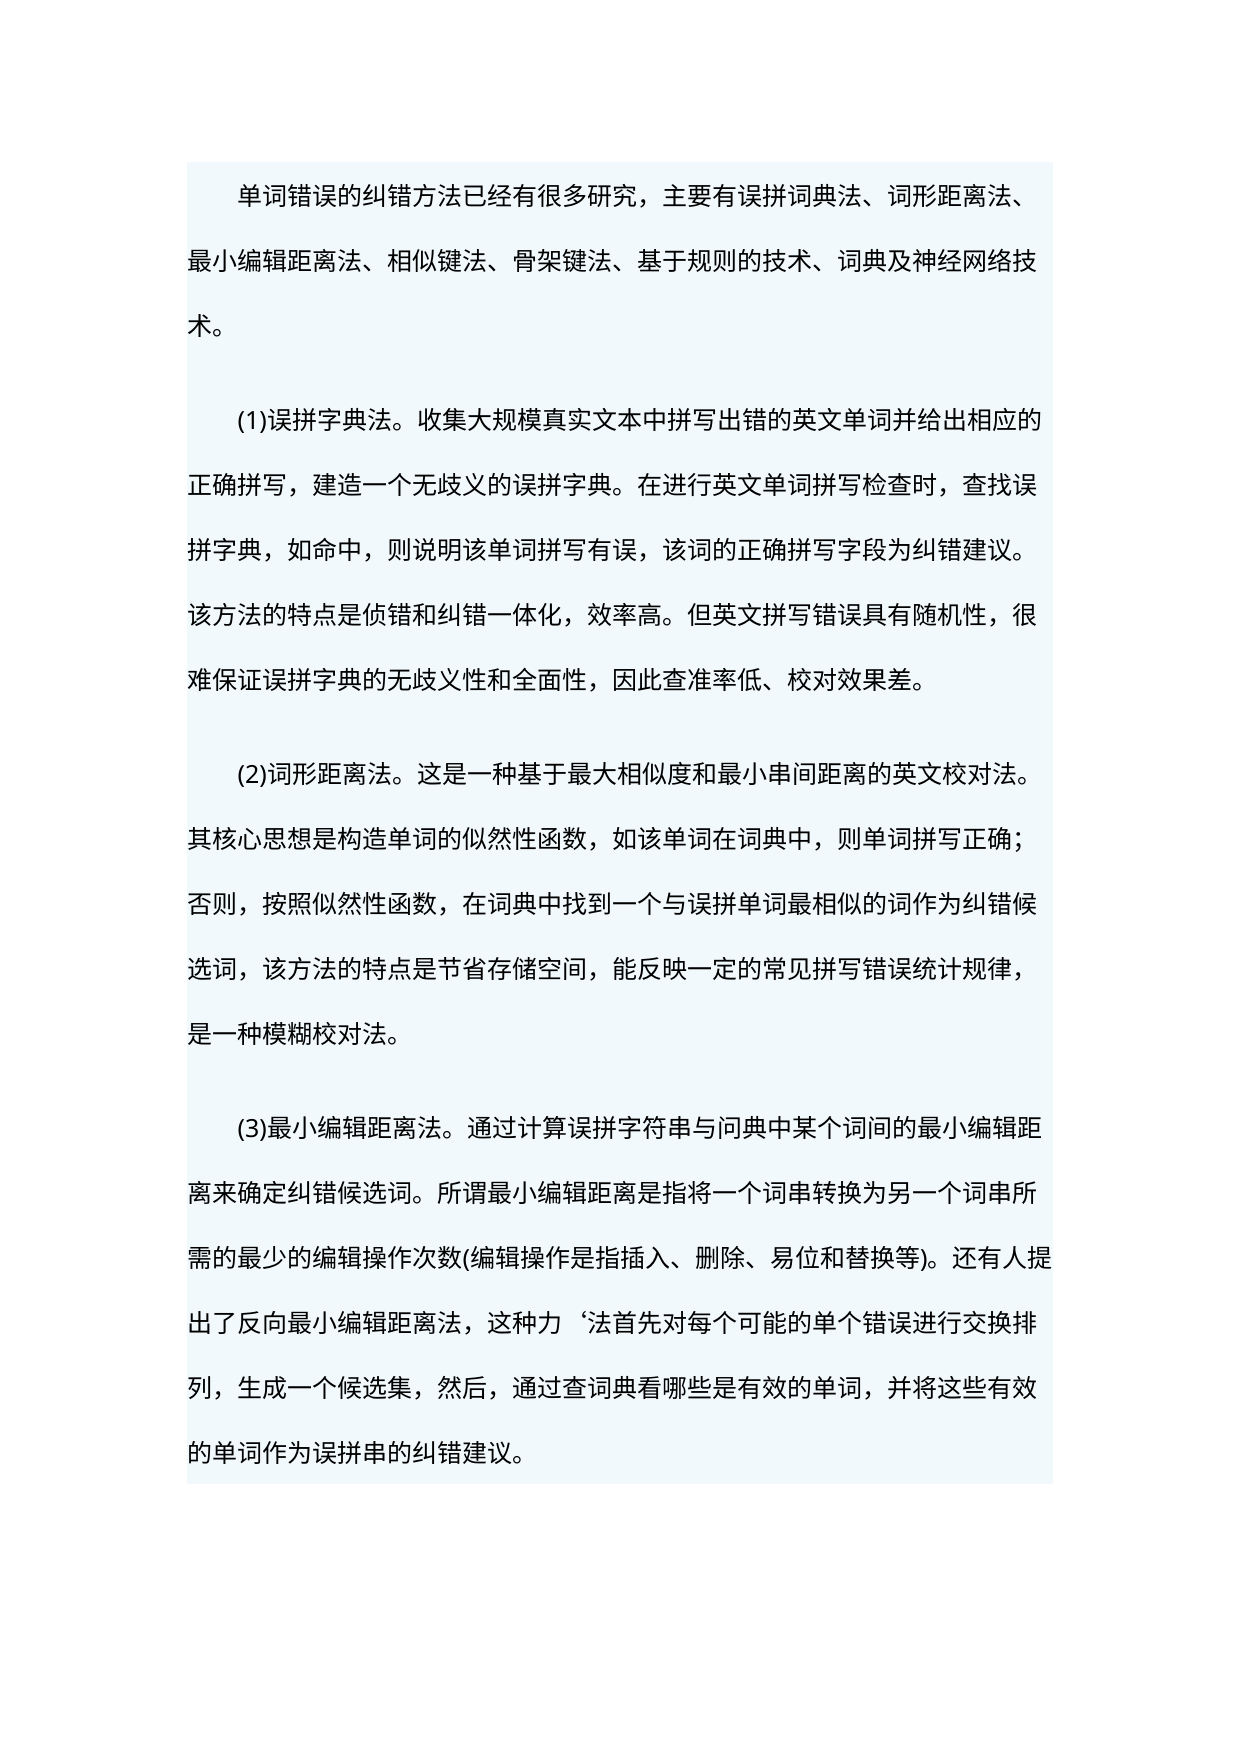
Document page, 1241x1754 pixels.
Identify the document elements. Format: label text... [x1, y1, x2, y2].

text (1)误拼字典法。收集大规模真实文本中拼写出错的英文单词并给出相应的正确拼写，建造一个无歧义的误拼字典。在进行英文单词拼写检查时，查找误拼字典，如命中，则说明该单词拼写有误，该词的正确拼写字段为纠错建议。该方法的特点是侦错和纠错一体化，效率高。但英文拼写错误具有随机性，很难保证误拼字典的无歧义性和全面性，因此查准率低、校对效果差。 [187, 386, 1053, 711]
text 单词错误的纠错方法已经有很多研究，主要有误拼词典法、词形距离法、最小编辑距离法、相似键法、骨架键法、基于规则的技术、词典及神经网络技术。 [187, 162, 1053, 357]
text (3)最小编辑距离法。通过计算误拼字符串与问典中某个词间的最小编辑距离来确定纠错候选词。所谓最小编辑距离是指将一个词串转换为另一个词串所需的最少的编辑操作次数(编辑操作是指插入、删除、易位和替换等)。还有人提出了反向最小编辑距离法，这种力‘法首先对每个可能的单个错误进行交换排列，生成一个候选集，然后，通过查词典看哪些是有效的单词，并将这些有效的单词作为误拼串的纠错建议。 [187, 1094, 1053, 1484]
text (2)词形距离法。这是一种基于最大相似度和最小串间距离的英文校对法。其核心思想是构造单词的似然性函数，如该单词在词典中，则单词拼写正确；否则，按照似然性函数，在词典中找到一个与误拼单词最相似的词作为纠错候选词，该方法的特点是节省存储空间，能反映一定的常见拼写错误统计规律，是一种模糊校对法。 [187, 740, 1053, 1065]
